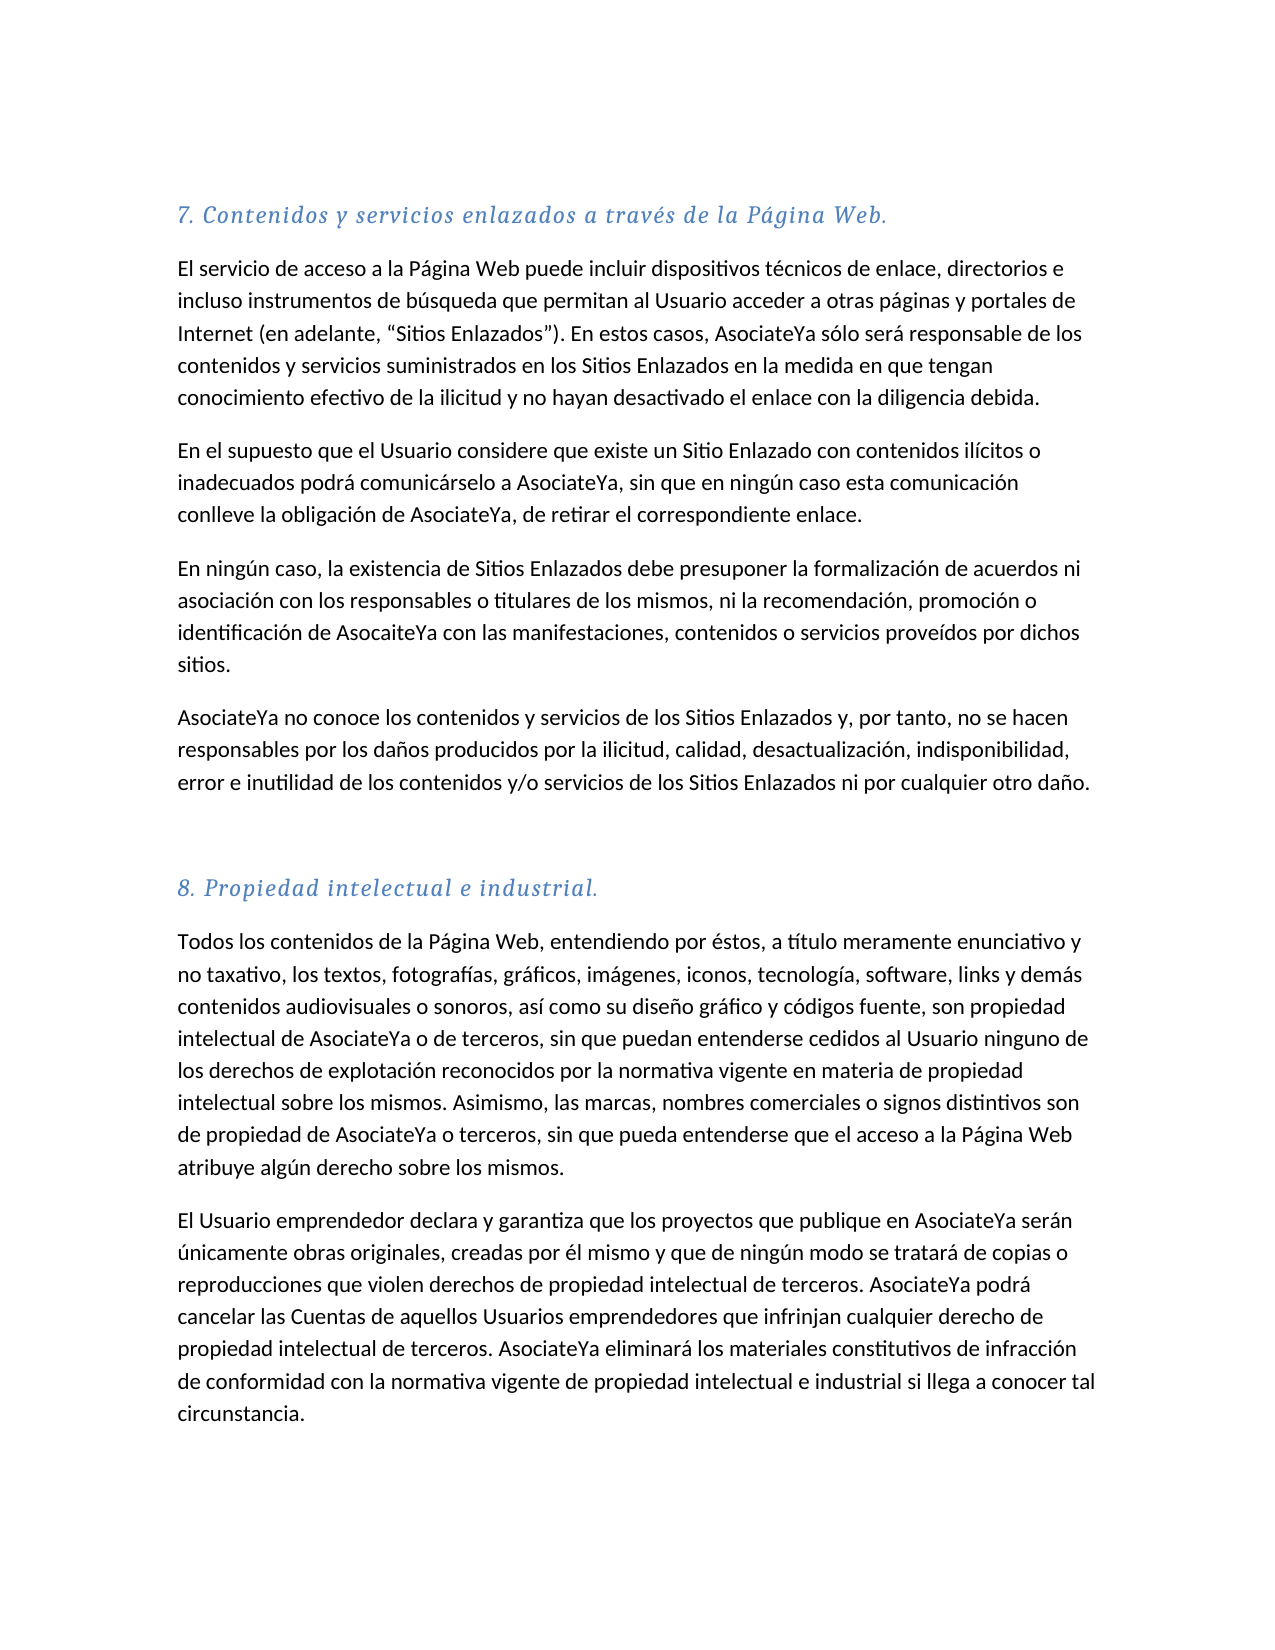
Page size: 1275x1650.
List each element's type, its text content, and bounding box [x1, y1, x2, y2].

text El Usuario emprendedor declara y garantiza que los proyectos que publique en AsociateYa serán únicamente obras originales, creadas por él mismo y que de ningún modo se tratará de copias o reproducciones que violen derechos de propiedad intelectual de terceros. AsociateYa podrá cancelar las Cuentas de aquellos Usuarios emprendedores que infrinjan cualquier derecho de propiedad intelectual de terceros. AsociateYa eliminará los materiales constitutivos de infracción de conformidad con la normativa vigente de propiedad intelectual e industrial si llega a conocer tal circunstancia. [177, 1206, 1098, 1427]
subtitle 8. Propiedad intelectual e industrial. [177, 874, 1098, 902]
text AsociateYa no conoce los contenidos y servicios de los Sitios Enlazados y, por tanto, no se hacen responsables por los daños producidos por la ilicitud, calidad, desactualización, indisponibilidad, error e inutilidad de los contenidos y/o servicios de los Sitios Enlazados ni por cualquier otro daño. [177, 703, 1098, 796]
text El servicio de acceso a la Página Web puede incluir dispositivos técnicos de enlace, directorios e incluso instrumentos de búsqueda que permitan al Usuario acceder a otras páginas y portales de Internet (en adelante, “Sitios Enlazados”). En estos casos, AsociateYa sólo será responsable de los contenidos y servicios suministrados en los Sitios Enlazados en la medida en que tengan conocimiento efectivo de la ilicitud y no hayan desactivado el enlace con la diligencia debida. [177, 254, 1098, 411]
text Todos los contenidos de la Página Web, entendiendo por éstos, a título meramente enunciativo y no taxativo, los textos, fotografías, gráficos, imágenes, iconos, tecnología, software, links y demás contenidos audiovisuales o sonoros, así como su diseño gráfico y códigos fuente, son propiedad intelectual de AsociateYa o de terceros, sin que puedan entenderse cedidos al Usuario ninguno de los derechos de explotación reconocidos por la normativa vigente en materia de propiedad intelectual sobre los mismos. Asimismo, las marcas, nombres comerciales o signos distintivos son de propiedad de AsociateYa o terceros, sin que pueda entenderse que el acceso a la Página Web atribuye algún derecho sobre los mismos. [177, 927, 1098, 1181]
text En el supuesto que el Usuario considere que existe un Sitio Enlazado con contenidos ilícitos o inadecuados podrá comunicárselo a AsociateYa, sin que en ningún caso esta comunicación conlleve la obligación de AsociateYa, de retirar el correspondiente enlace. [177, 436, 1098, 529]
text En ningún caso, la existencia de Sitios Enlazados debe presuponer la formalización de acuerdos ni asociación con los responsables o titulares de los mismos, ni la recomendación, promoción o identificación de AsocaiteYa con las manifestaciones, contenidos o servicios proveídos por dichos sitios. [177, 554, 1098, 678]
subtitle 7. Contenidos y servicios enlazados a través de la Página Web. [177, 201, 1098, 229]
